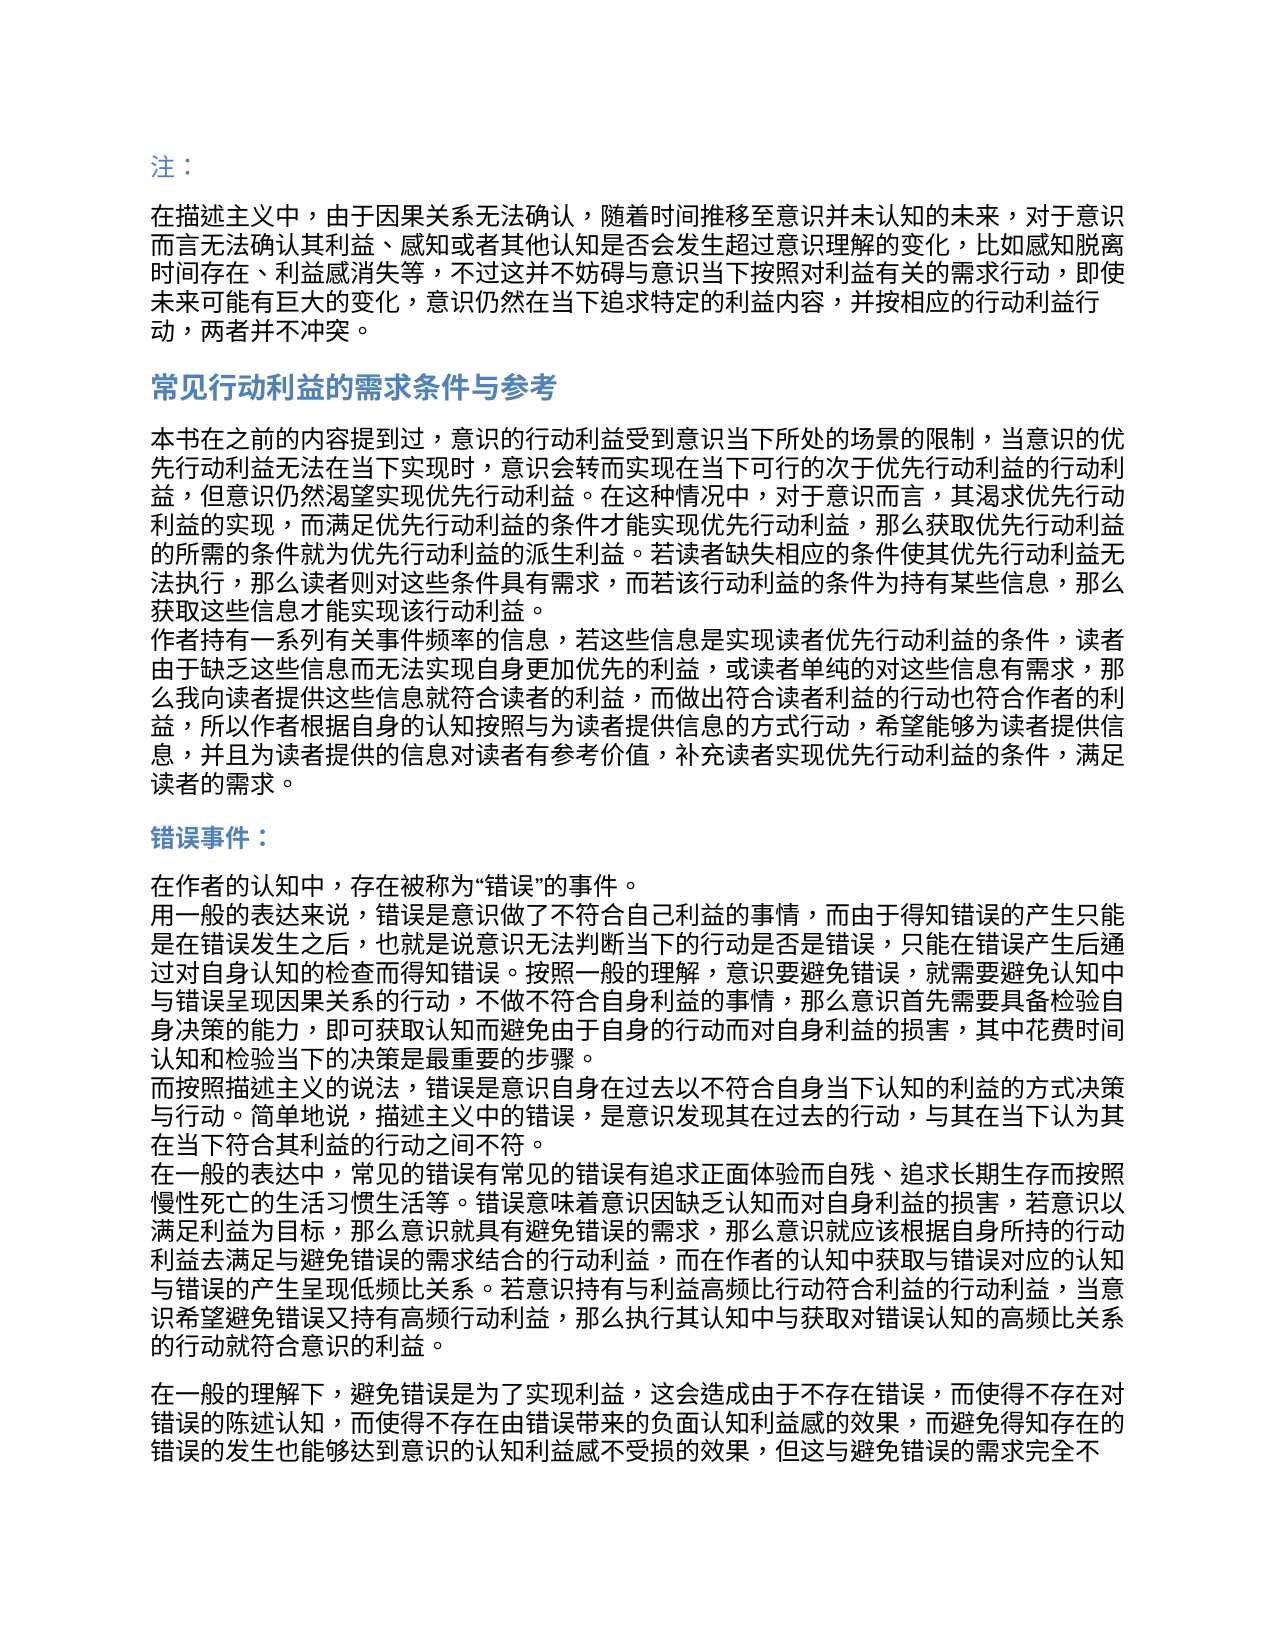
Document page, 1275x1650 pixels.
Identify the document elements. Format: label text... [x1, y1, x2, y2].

subtitle 注： [150, 150, 1125, 184]
text 本书在之前的内容提到过，意识的行动利益受到意识当下所处的场景的限制，当意识的优先行动利益无法在当下实现时，意识会转而实现在当下可行的次于优先行动利益的行动利益，但意识仍然渴望实现优先行动利益。在这种情况中，对于意识而言，其渴求优先行动利益的实现，而满足优先行动利益的条件才能实现优先行动利益，那么获取优先行动利益的所需的条件就为优先行动利益的派生利益。若读者缺失相应的条件使其优先行动利益无法执行，那么读者则对这些条件具有需求，而若该行动利益的条件为持有某些信息，那么获取这些信息才能实现该行动利益。 作者持有一系列有关事件频率的信息，若这些信息是实现读者优先行动利益的条件，读者由于缺乏这些信息而无法实现自身更加优先的利益，或读者单纯的对这些信息有需求，那么我向读者提供这些信息就符合读者的利益，而做出符合读者利益的行动也符合作者的利益，所以作者根据自身的认知按照与为读者提供信息的方式行动，希望能够为读者提供信息，并且为读者提供的信息对读者有参考价值，补充读者实现优先行动利益的条件，满足读者的需求。 [150, 426, 1125, 799]
text 在作者的认知中，存在被称为“错误”的事件。 用一般的表达来说，错误是意识做了不符合自己利益的事情，而由于得知错误的产生只能是在错误发生之后，也就是说意识无法判断当下的行动是否是错误，只能在错误产生后通过对自身认知的检查而得知错误。按照一般的理解，意识要避免错误，就需要避免认知中与错误呈现因果关系的行动，不做不符合自身利益的事情，那么意识首先需要具备检验自身决策的能力，即可获取认知而避免由于自身的行动而对自身利益的损害，其中花费时间认知和检验当下的决策是最重要的步骤。 而按照描述主义的说法，错误是意识自身在过去以不符合自身当下认知的利益的方式决策与行动。简单地说，描述主义中的错误，是意识发现其在过去的行动，与其在当下认为其在当下符合其利益的行动之间不符。 在一般的表达中，常见的错误有常见的错误有追求正面体验而自残、追求长期生存而按照慢性死亡的生活习惯生活等。错误意味着意识因缺乏认知而对自身利益的损害，若意识以满足利益为目标，那么意识就具有避免错误的需求，那么意识就应该根据自身所持的行动利益去满足与避免错误的需求结合的行动利益，而在作者的认知中获取与错误对应的认知与错误的产生呈现低频比关系。若意识持有与利益高频比行动符合利益的行动利益，当意识希望避免错误又持有高频行动利益，那么执行其认知中与获取对错误认知的高频比关系的行动就符合意识的利益。 [150, 873, 1125, 1362]
subtitle 错误事件： [150, 820, 1125, 854]
text 在描述主义中，由于因果关系无法确认，随着时间推移至意识并未认知的未来，对于意识而言无法确认其利益、感知或者其他认知是否会发生超过意识理解的变化，比如感知脱离时间存在、利益感消失等，不过这并不妨碍与意识当下按照对利益有关的需求行动，即使未来可能有巨大的变化，意识仍然在当下追求特定的利益内容，并按相应的行动利益行动，两者并不冲突。 [150, 203, 1125, 347]
subtitle 常见行动利益的需求条件与参考 [150, 367, 1125, 407]
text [150, 1381, 1125, 1467]
